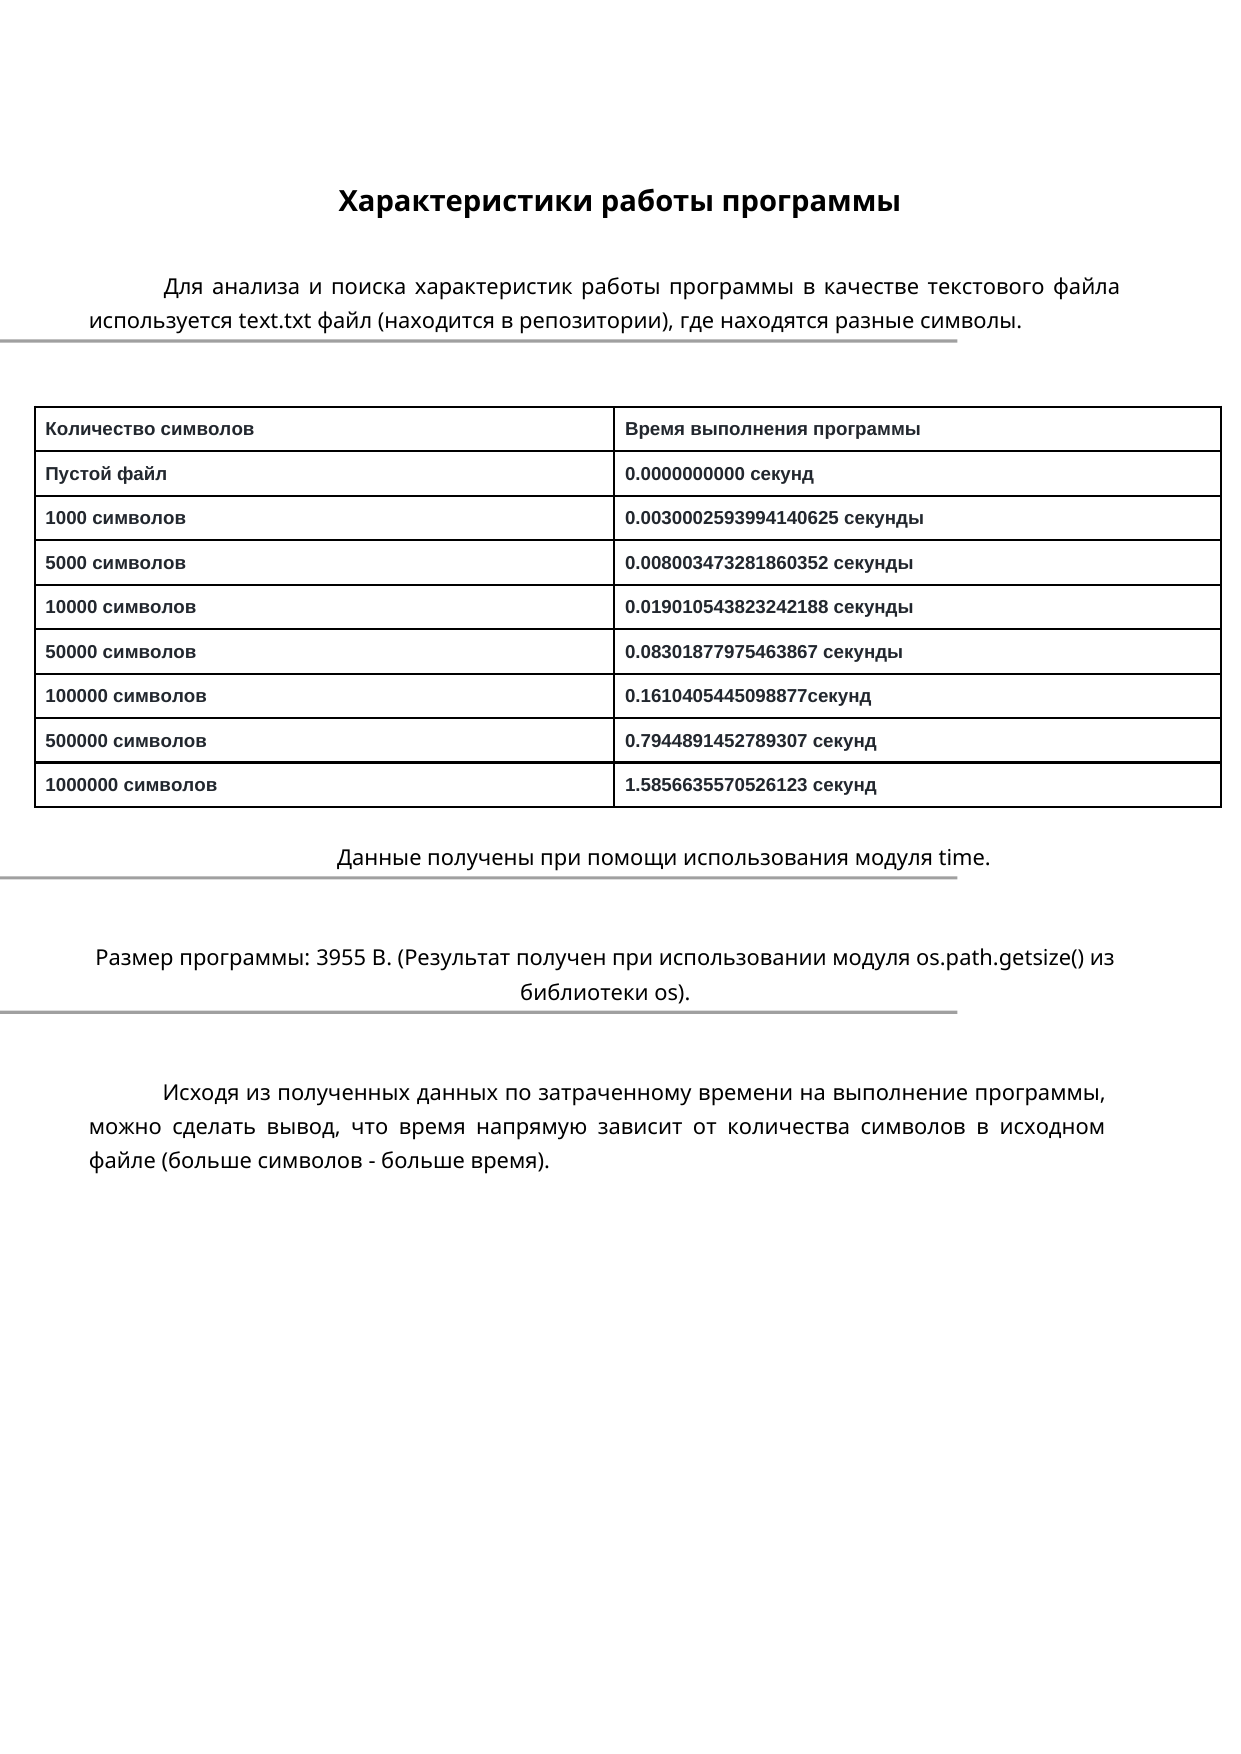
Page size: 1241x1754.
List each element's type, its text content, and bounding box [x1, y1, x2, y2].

text Размер программы: 3955 B. (Результат получен при использовании модуля os.path.getsize() из библиотеки os). [88, 942, 1122, 1006]
table_header Количество символов [36, 408, 613, 450]
table_cell 5000 символов [36, 541, 613, 583]
table_cell 100000 символов [36, 675, 613, 717]
table_cell 0.0030002593994140625 секунды [615, 497, 1220, 539]
table_cell 0.1610405445098877секунд [615, 675, 1220, 717]
table_cell 1.5856635570526123 секунд [615, 764, 1220, 806]
table_header Время выполнения программы [615, 408, 1220, 450]
table_cell 50000 символов [36, 630, 613, 672]
table_cell 1000000 символов [36, 764, 613, 806]
table_cell 0.7944891452789307 секунд [615, 719, 1220, 761]
table_cell 0.019010543823242188 секунды [615, 586, 1220, 628]
text Исходя из полученных данных по затраченному времени на выполнение программы, можно сделать вывод, что время напрямую зависит от количества символов в исходном файле (больше символов - больше время). [88, 1077, 1107, 1175]
table_cell 0.08301877975463867 секунды [615, 630, 1220, 672]
table_cell 10000 символов [36, 586, 613, 628]
text Характеристики работы программы [29, 180, 1210, 219]
table_cell Пустой файл [36, 452, 613, 494]
table_cell 0.0000000000 секунд [615, 452, 1220, 494]
table_cell 0.008003473281860352 секунды [615, 541, 1220, 583]
text Для анализа и поиска характеристик работы программы в качестве текстового файла используется text.txt файл (находится в репозитории), где находятся разные символы. [88, 271, 1122, 335]
table_cell 1000 символов [36, 497, 613, 539]
table_cell 500000 символов [36, 719, 613, 761]
text Данные получены при помощи использования модуля time. [88, 842, 1239, 872]
